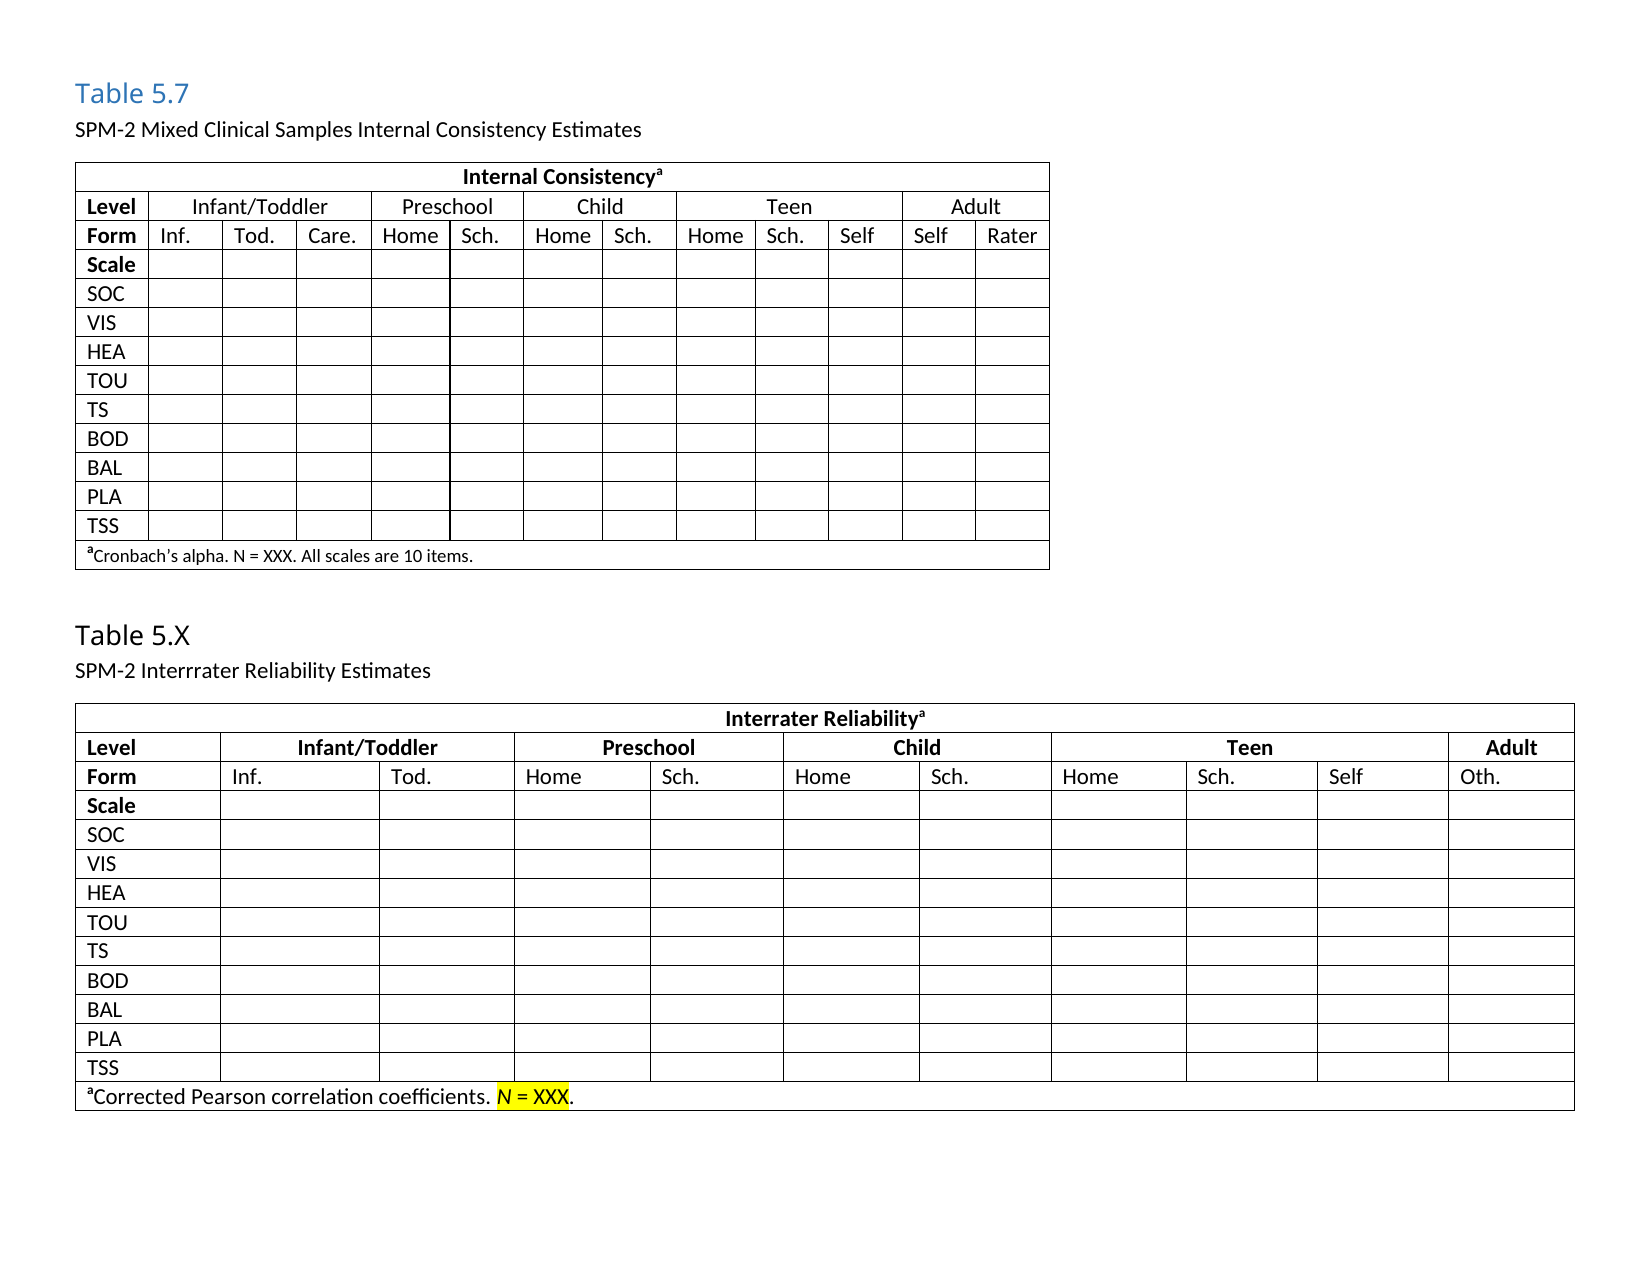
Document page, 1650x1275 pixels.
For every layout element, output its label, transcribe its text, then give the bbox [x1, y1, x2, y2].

table_cell [829, 424, 902, 452]
table_cell Scale [76, 250, 148, 278]
table_cell [223, 424, 296, 452]
table_cell [223, 482, 296, 510]
table_cell [756, 250, 828, 278]
table_cell [221, 1024, 379, 1052]
table_cell [784, 850, 919, 877]
table_cell [223, 395, 296, 423]
table_cell [1052, 850, 1186, 877]
table_cell [372, 511, 449, 539]
table_cell [149, 337, 222, 365]
table_cell [920, 1053, 1051, 1081]
table_cell [1187, 1053, 1317, 1081]
table_cell [1318, 879, 1448, 907]
table_cell BAL [76, 995, 220, 1023]
table_cell TS [76, 395, 148, 423]
table_cell [976, 482, 1049, 510]
table_cell [223, 308, 296, 336]
table_cell [784, 879, 919, 907]
table_cell [297, 308, 371, 336]
table_cell [1187, 995, 1317, 1023]
table_cell [651, 850, 783, 877]
table_cell Child [524, 192, 676, 220]
table_cell [784, 937, 919, 965]
table_cell [515, 879, 650, 907]
table_cell Level [76, 733, 220, 761]
table_cell VIS [76, 850, 220, 877]
table_cell Sch. [603, 221, 676, 249]
table_cell Teen [1052, 733, 1448, 761]
table_cell [1052, 937, 1186, 965]
table_cell Sch. [651, 762, 783, 790]
table_cell [903, 395, 975, 423]
table_cell [524, 279, 602, 307]
table_cell HEA [76, 337, 148, 365]
table_cell [903, 482, 975, 510]
table_cell [903, 366, 975, 394]
table_cell Home [677, 221, 755, 249]
table_cell [603, 308, 676, 336]
table_cell [515, 937, 650, 965]
table_cell [451, 366, 523, 394]
table_cell [1318, 966, 1448, 994]
table_cell [829, 482, 902, 510]
table_cell [829, 511, 902, 539]
table_cell [756, 308, 828, 336]
table_cell TSS [76, 1053, 220, 1081]
table_cell [1187, 937, 1317, 965]
table_cell [515, 995, 650, 1023]
table_cell [903, 424, 975, 452]
table_cell [1318, 850, 1448, 877]
table_cell [651, 820, 783, 848]
table_cell HEA [76, 879, 220, 907]
table_cell [221, 1053, 379, 1081]
table_cell [372, 250, 449, 278]
table_cell [297, 511, 371, 539]
table_cell Sch. [1187, 762, 1317, 790]
table_cell [1449, 850, 1574, 877]
table_cell [524, 366, 602, 394]
table_cell [451, 453, 523, 481]
table_cell [1318, 1053, 1448, 1081]
table_cell [515, 820, 650, 848]
table_cell [603, 424, 676, 452]
table_cell [920, 937, 1051, 965]
table_cell [515, 850, 650, 877]
table_cell TOU [76, 908, 220, 936]
table_cell [297, 250, 371, 278]
table_cell [920, 995, 1051, 1023]
table_cell Preschool [372, 192, 523, 220]
table_cell [221, 879, 379, 907]
table_cell [677, 482, 755, 510]
table_cell [380, 850, 514, 877]
table_cell [677, 424, 755, 452]
table_cell [372, 395, 449, 423]
table_cell Preschool [515, 733, 783, 761]
table_cell [756, 453, 828, 481]
table_cell [1449, 966, 1574, 994]
table_cell [903, 511, 975, 539]
table_cell [603, 453, 676, 481]
table_cell [372, 482, 449, 510]
table_cell Home [524, 221, 602, 249]
table_cell [149, 511, 222, 539]
table_cell [297, 395, 371, 423]
table_cell Care. [297, 221, 371, 249]
table_cell Tod. [223, 221, 296, 249]
table_cell [149, 250, 222, 278]
table_cell [451, 279, 523, 307]
table_cell [1052, 908, 1186, 936]
table_cell [451, 337, 523, 365]
table_cell [677, 279, 755, 307]
table_cell [651, 908, 783, 936]
table_cell Inf. [149, 221, 222, 249]
table_cell [149, 279, 222, 307]
table_cell [651, 1024, 783, 1052]
table_cell [903, 308, 975, 336]
table_cell [1052, 995, 1186, 1023]
table_cell [223, 337, 296, 365]
table_cell Self [903, 221, 975, 249]
table_cell [603, 482, 676, 510]
table_cell Rater [976, 221, 1049, 249]
table_cell [451, 482, 523, 510]
table_cell [603, 395, 676, 423]
table_cell [677, 308, 755, 336]
table_cell [784, 966, 919, 994]
table_cell [223, 453, 296, 481]
table_cell [149, 453, 222, 481]
table_cell [372, 366, 449, 394]
table_cell [784, 995, 919, 1023]
table_cell [651, 995, 783, 1023]
table_cell [976, 308, 1049, 336]
table_cell [920, 966, 1051, 994]
table_cell [784, 791, 919, 819]
table_header Interrater Reliabilitya [76, 704, 1574, 732]
table_cell Home [784, 762, 919, 790]
table_cell [976, 453, 1049, 481]
table_cell [603, 279, 676, 307]
table_cell [677, 395, 755, 423]
table_cell [1318, 995, 1448, 1023]
table_cell VIS [76, 308, 148, 336]
table_cell Form [76, 762, 220, 790]
table_cell [515, 791, 650, 819]
table_cell [976, 279, 1049, 307]
table_cell [677, 511, 755, 539]
table_cell [1449, 908, 1574, 936]
table_cell Adult [1449, 733, 1574, 761]
table_cell [603, 366, 676, 394]
table_cell [1449, 879, 1574, 907]
table_cell Sch. [920, 762, 1051, 790]
table_cell [297, 424, 371, 452]
table_cell [920, 850, 1051, 877]
table_cell [1052, 966, 1186, 994]
table_cell [651, 879, 783, 907]
table_cell [903, 250, 975, 278]
table_cell [223, 279, 296, 307]
table_cell Scale [76, 791, 220, 819]
table_cell [756, 337, 828, 365]
table_cell [829, 453, 902, 481]
table_cell BAL [76, 453, 148, 481]
table_cell [677, 250, 755, 278]
table_cell [920, 820, 1051, 848]
table_cell Form [76, 221, 148, 249]
table_cell [1318, 937, 1448, 965]
table_cell [677, 366, 755, 394]
table_cell [515, 966, 650, 994]
table_cell [380, 995, 514, 1023]
table_cell [149, 308, 222, 336]
table_cell [297, 482, 371, 510]
table_cell [756, 482, 828, 510]
table_cell Child [784, 733, 1051, 761]
subtitle Table 5.7 [75, 75, 1575, 112]
table_cell [1449, 937, 1574, 965]
table_cell Home [515, 762, 650, 790]
table_cell [524, 395, 602, 423]
table_cell [223, 511, 296, 539]
text SPM-2 Interrrater Reliability Estimates [75, 656, 1575, 684]
table_cell [451, 308, 523, 336]
table_cell [920, 908, 1051, 936]
table_cell PLA [76, 1024, 220, 1052]
table_cell [1187, 879, 1317, 907]
table_cell [1052, 1053, 1186, 1081]
table_cell [372, 337, 449, 365]
table_cell [372, 453, 449, 481]
table_cell [149, 395, 222, 423]
table_cell [829, 337, 902, 365]
table_cell [603, 511, 676, 539]
table_cell [903, 279, 975, 307]
table_cell [1449, 820, 1574, 848]
table_cell [651, 1053, 783, 1081]
table_cell [903, 453, 975, 481]
table_cell [372, 424, 449, 452]
table_cell [651, 966, 783, 994]
table_cell [1052, 820, 1186, 848]
table_cell [223, 250, 296, 278]
table_cell [1449, 1053, 1574, 1081]
table_cell [451, 250, 523, 278]
table_cell TSS [76, 511, 148, 539]
table_cell [756, 366, 828, 394]
table_cell [221, 937, 379, 965]
table_cell [1318, 791, 1448, 819]
table_cell [221, 850, 379, 877]
table_cell [524, 511, 602, 539]
table_cell [920, 879, 1051, 907]
table_cell [451, 511, 523, 539]
table_cell [451, 395, 523, 423]
table_cell [1318, 820, 1448, 848]
table_cell [372, 308, 449, 336]
table_cell [372, 279, 449, 307]
table_cell [221, 995, 379, 1023]
table_cell [380, 1024, 514, 1052]
table_cell [784, 1024, 919, 1052]
table_cell [380, 791, 514, 819]
table_cell aCronbach’s alpha. N = XXX. All scales are 10 items. [76, 541, 1049, 568]
table_cell [1187, 1024, 1317, 1052]
table_cell [380, 879, 514, 907]
table_cell Self [1318, 762, 1448, 790]
table_cell [223, 366, 296, 394]
table_cell [1052, 1024, 1186, 1052]
table_cell aCorrected Pearson correlation coefficients. N = XXX. [569, 1082, 1574, 1110]
table_cell [1318, 1024, 1448, 1052]
table_cell Self [829, 221, 902, 249]
table_cell [976, 250, 1049, 278]
table_cell [920, 791, 1051, 819]
table_cell [380, 1053, 514, 1081]
table_cell [756, 511, 828, 539]
table_cell Tod. [380, 762, 514, 790]
table_cell Home [1052, 762, 1186, 790]
table_cell SOC [76, 279, 148, 307]
table_cell Sch. [756, 221, 828, 249]
table_cell [677, 337, 755, 365]
table_cell [524, 250, 602, 278]
table_cell BOD [76, 424, 148, 452]
table_cell [149, 482, 222, 510]
subtitle Table 5.X [75, 616, 1575, 653]
table_cell [524, 424, 602, 452]
table_cell [976, 395, 1049, 423]
table_cell [297, 453, 371, 481]
table_cell [603, 337, 676, 365]
table_cell [297, 366, 371, 394]
table_cell [1187, 850, 1317, 877]
table_cell TOU [76, 366, 148, 394]
table_cell [451, 424, 523, 452]
table_cell [1052, 791, 1186, 819]
table_cell Infant/Toddler [149, 192, 371, 220]
table_cell [380, 966, 514, 994]
table_cell [784, 1053, 919, 1081]
table_cell [524, 308, 602, 336]
table_cell Sch. [451, 221, 523, 249]
table_cell [1187, 908, 1317, 936]
table_header Internal Consistencya [76, 163, 1049, 191]
table_cell [1449, 995, 1574, 1023]
table_cell BOD [76, 966, 220, 994]
table_cell [651, 937, 783, 965]
table_cell [524, 453, 602, 481]
table_cell [297, 279, 371, 307]
table_cell [829, 366, 902, 394]
table_cell [756, 424, 828, 452]
table_cell [524, 337, 602, 365]
table_cell Adult [903, 192, 1049, 220]
table_cell [829, 250, 902, 278]
table_cell [1449, 1024, 1574, 1052]
table_cell [784, 820, 919, 848]
table_cell TS [76, 937, 220, 965]
table_cell [221, 966, 379, 994]
table_cell Infant/Toddler [221, 733, 514, 761]
table_cell [1318, 908, 1448, 936]
table_cell [976, 366, 1049, 394]
table_cell [756, 395, 828, 423]
table_cell [976, 337, 1049, 365]
table_cell [515, 908, 650, 936]
table_cell [221, 908, 379, 936]
table_cell Level [76, 192, 148, 220]
table_cell Teen [677, 192, 902, 220]
table_cell [756, 279, 828, 307]
table_cell aCorrected Pearson correlation coefficients. N = XXX. [76, 1082, 497, 1110]
table_cell [380, 937, 514, 965]
text SPM-2 Mixed Clinical Samples Internal Consistency Estimates [75, 115, 1575, 143]
table_cell [1187, 966, 1317, 994]
table_cell [1187, 820, 1317, 848]
table_cell [515, 1053, 650, 1081]
table_cell [829, 395, 902, 423]
table_cell [1052, 879, 1186, 907]
table_cell [149, 424, 222, 452]
table_cell Inf. [221, 762, 379, 790]
table_cell [1449, 791, 1574, 819]
table_cell [920, 1024, 1051, 1052]
table_cell [976, 424, 1049, 452]
table_cell [149, 366, 222, 394]
table_cell [829, 279, 902, 307]
table_cell [221, 820, 379, 848]
table_cell [976, 511, 1049, 539]
table_cell [297, 337, 371, 365]
table_cell [380, 908, 514, 936]
table_cell [515, 1024, 650, 1052]
table_cell [829, 308, 902, 336]
table_cell [1187, 791, 1317, 819]
table_cell [903, 337, 975, 365]
table_cell [603, 250, 676, 278]
table_cell SOC [76, 820, 220, 848]
table_cell PLA [76, 482, 148, 510]
table_cell Home [372, 221, 449, 249]
table_cell [524, 482, 602, 510]
table_cell [221, 791, 379, 819]
table_cell [380, 820, 514, 848]
table_cell [784, 908, 919, 936]
table_cell [651, 791, 783, 819]
table_cell [677, 453, 755, 481]
table_cell Oth. [1449, 762, 1574, 790]
